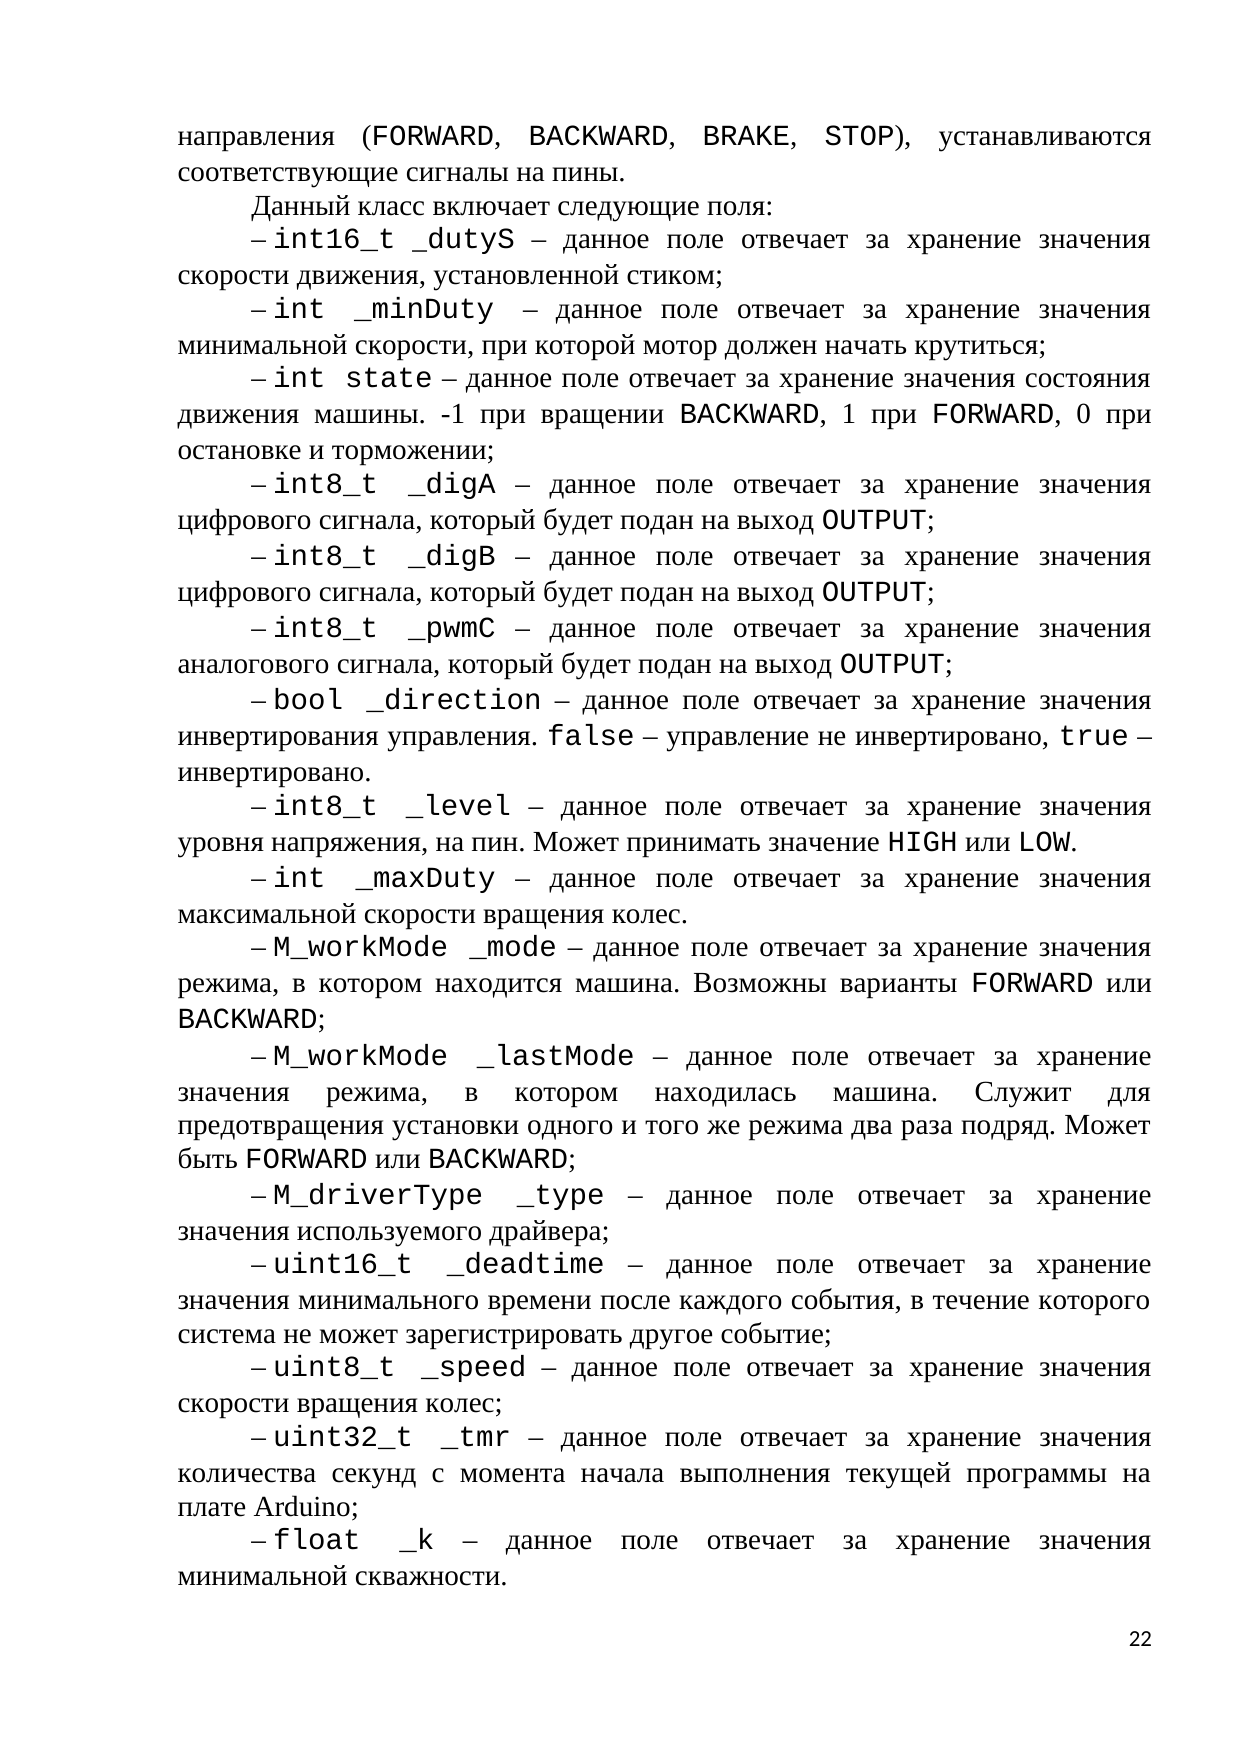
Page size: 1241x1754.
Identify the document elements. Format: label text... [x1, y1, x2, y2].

text – bool _direction – данное поле отвечает за хранение значения инвертирования управления. false – управление не инвертировано, true – инвертировано. [177, 682, 1152, 788]
text – uint16_t _deadtime – данное поле отвечает за хранение значения минимального времени после каждого события, в течение которого система не может зарегистрировать другое событие; [177, 1246, 1152, 1349]
text – int _maxDuty – данное поле отвечает за хранение значения максимальной скорости вращения колес. [177, 860, 1152, 929]
text – M_workMode _lastMode – данное поле отвечает за хранение значения режима, в котором находилась машина. Служит для предотвращения установки одного и того же режима два раза подряд. Может быть FORWARD или BACKWARD; [177, 1038, 1152, 1177]
text – int16_t _dutyS – данное поле отвечает за хранение значения скорости движения, установленной стиком; [177, 221, 1152, 291]
text – int8_t _digA – данное поле отвечает за хранение значения цифрового сигнала, который будет подан на выход OUTPUT; [177, 466, 1152, 538]
text – M_driverType _type – данное поле отвечает за хранение значения используемого драйвера; [177, 1177, 1152, 1246]
text – uint8_t _speed – данное поле отвечает за хранение значения скорости вращения колес; [177, 1349, 1152, 1419]
text – int _minDuty – данное поле отвечает за хранение значения минимальной скорости, при которой мотор должен начать крутиться; [177, 291, 1152, 360]
text – uint32_t _tmr – данное поле отвечает за хранение значения количества секунд с момента начала выполнения текущей программы на плате Arduino; [177, 1419, 1152, 1522]
text – int8_t _digB – данное поле отвечает за хранение значения цифрового сигнала, который будет подан на выход OUTPUT; [177, 538, 1152, 610]
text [177, 118, 1152, 188]
text – int8_t _pwmC – данное поле отвечает за хранение значения аналогового сигнала, который будет подан на выход OUTPUT; [177, 610, 1152, 682]
text – int8_t _level – данное поле отвечает за хранение значения уровня напряжения, на пин. Может принимать значение HIGH или LOW. [177, 788, 1152, 860]
text – M_workMode _mode – данное поле отвечает за хранение значения режима, в котором находится машина. Возможны варианты FORWARD или BACKWARD; [177, 929, 1152, 1038]
text – int state – данное поле отвечает за хранение значения состояния движения машины. -1 при вращении BACKWARD, 1 при FORWARD, 0 при остановке и торможении; [177, 360, 1152, 466]
text Данный класс включает следующие поля: [177, 188, 1152, 221]
text – float _k – данное поле отвечает за хранение значения минимальной скважности. [177, 1522, 1152, 1592]
